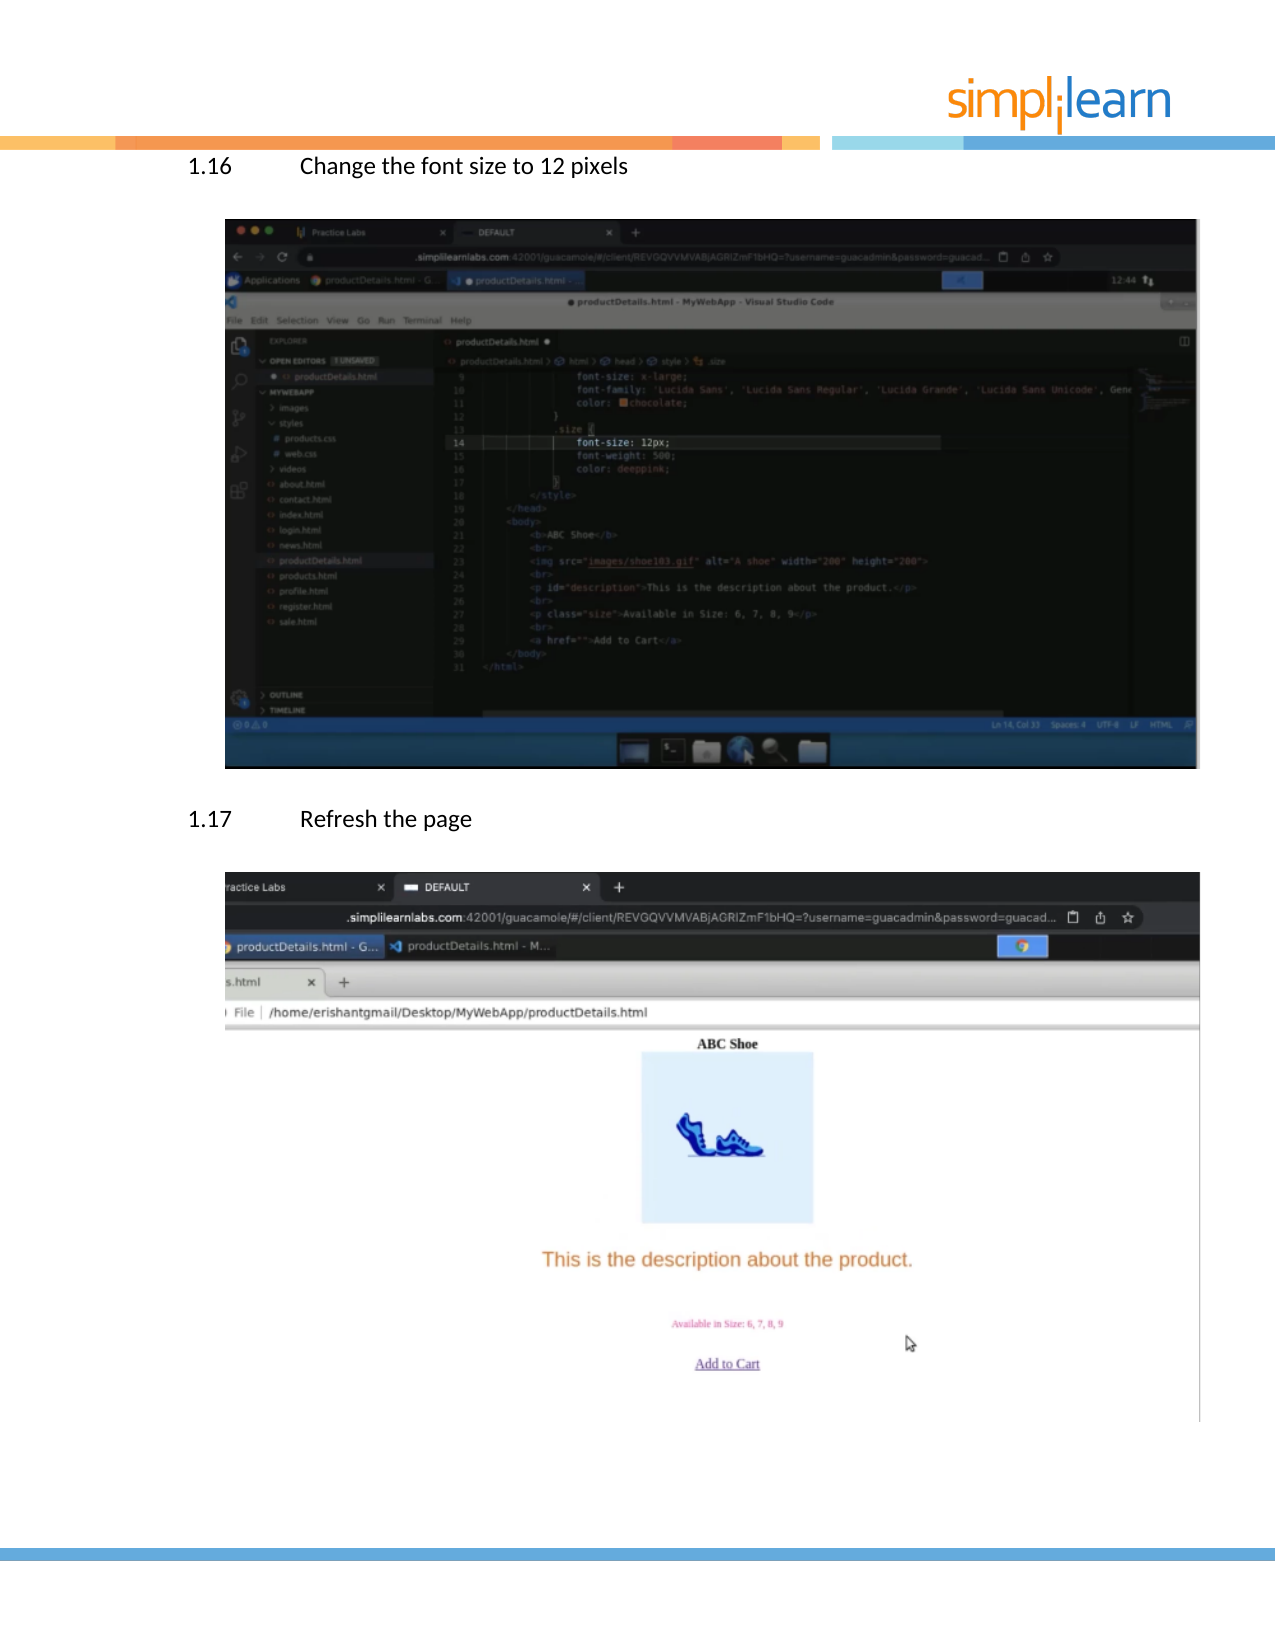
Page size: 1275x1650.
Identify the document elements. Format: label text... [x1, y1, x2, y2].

picture [225, 219, 1200, 769]
picture [225, 872, 1200, 1422]
picture [0, 76, 1275, 150]
picture [0, 1548, 1275, 1562]
